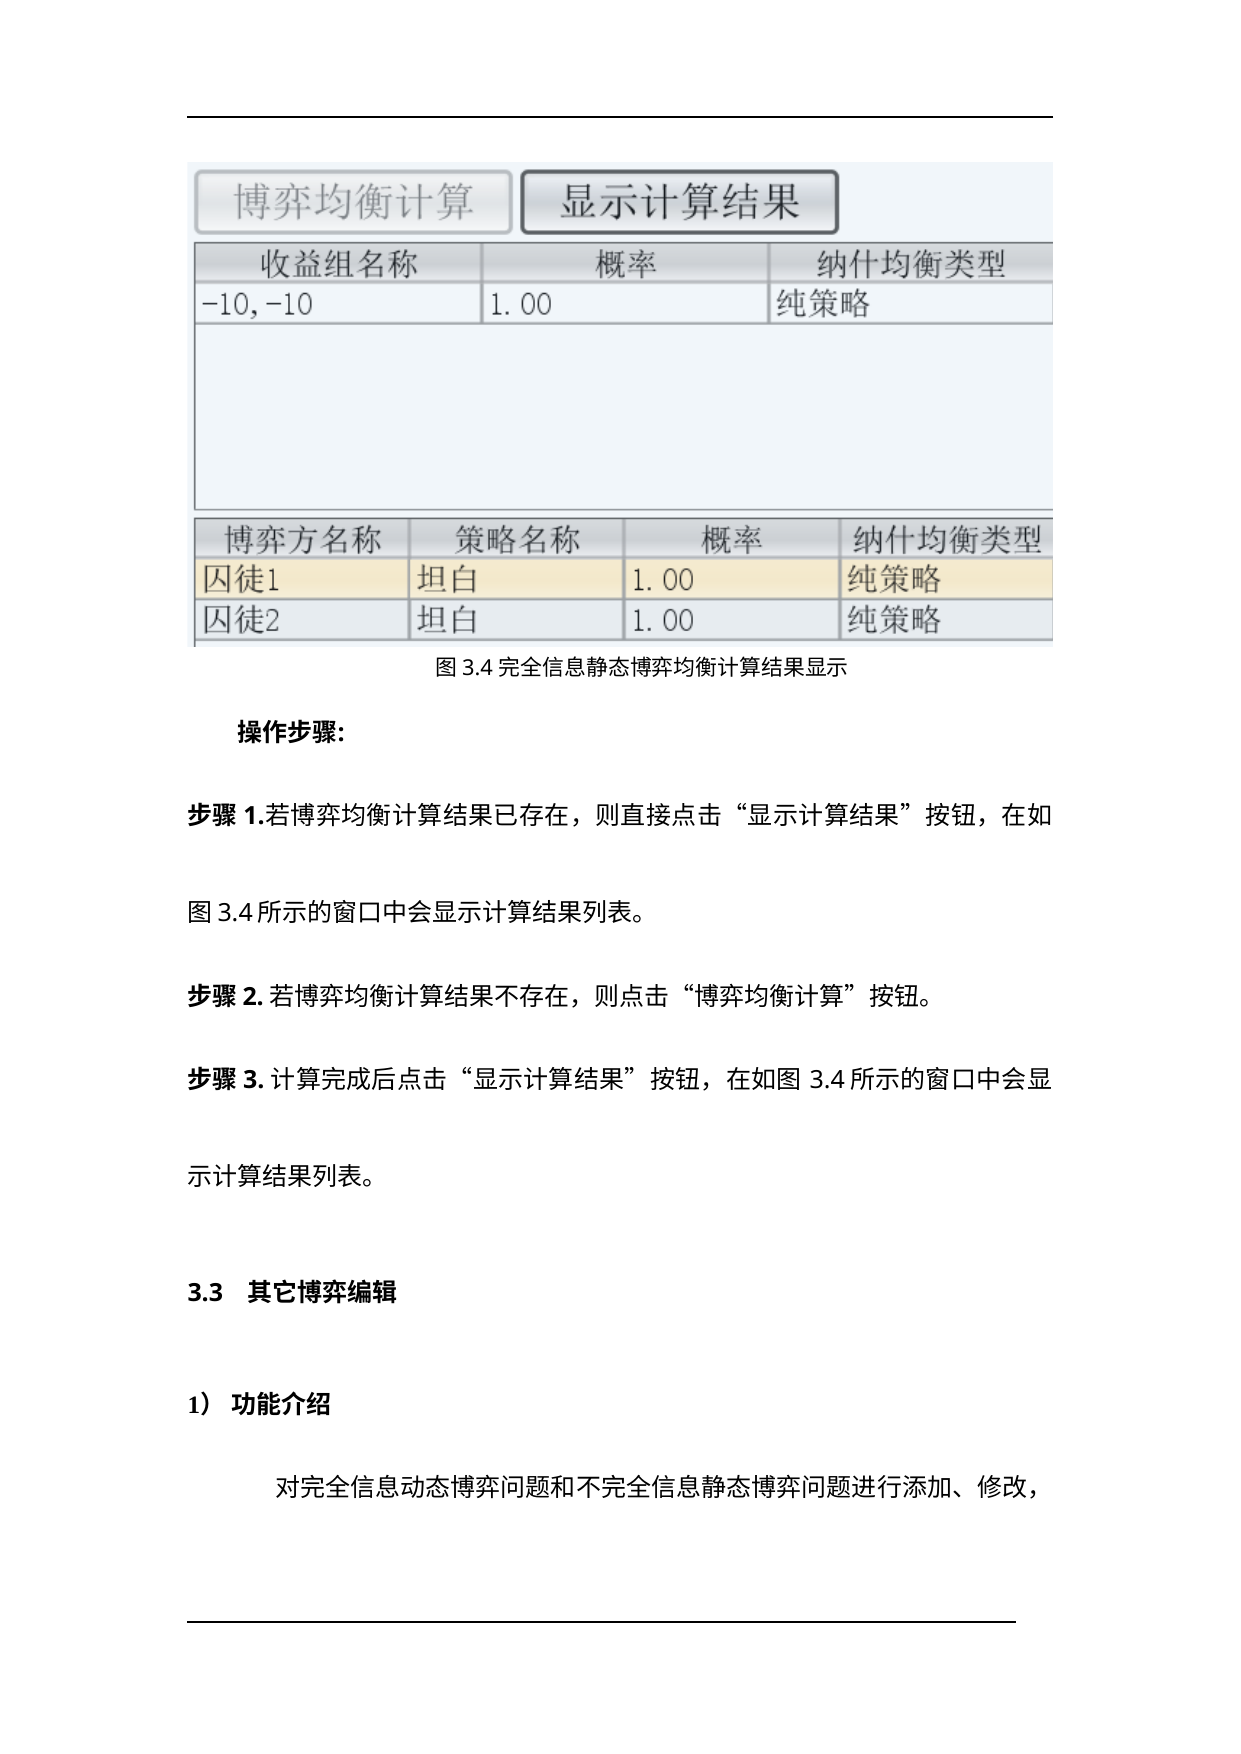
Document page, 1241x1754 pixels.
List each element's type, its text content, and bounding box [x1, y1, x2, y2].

list 功能介绍 [187, 1370, 1053, 1435]
text 步骤3. 计算完成后点击“显示计算结果”按钮，在如图3.4所示的窗口中会显示计算结果列表。 [187, 1045, 1053, 1207]
text 图3.4 完全信息静态博弈均衡计算结果显示 [187, 649, 1053, 682]
text 操作步骤: [187, 698, 1053, 763]
subtitle 其它博弈编辑 [187, 1258, 1053, 1323]
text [231, 1453, 1053, 1518]
text 步骤2. 若博弈均衡计算结果不存在，则点击“博弈均衡计算”按钮。 [187, 962, 1053, 1027]
text 步骤1.若博弈均衡计算结果已存在，则直接点击“显示计算结果”按钮，在如图3.4所示的窗口中会显示计算结果列表。 [187, 781, 1053, 943]
picture [187, 162, 1053, 647]
